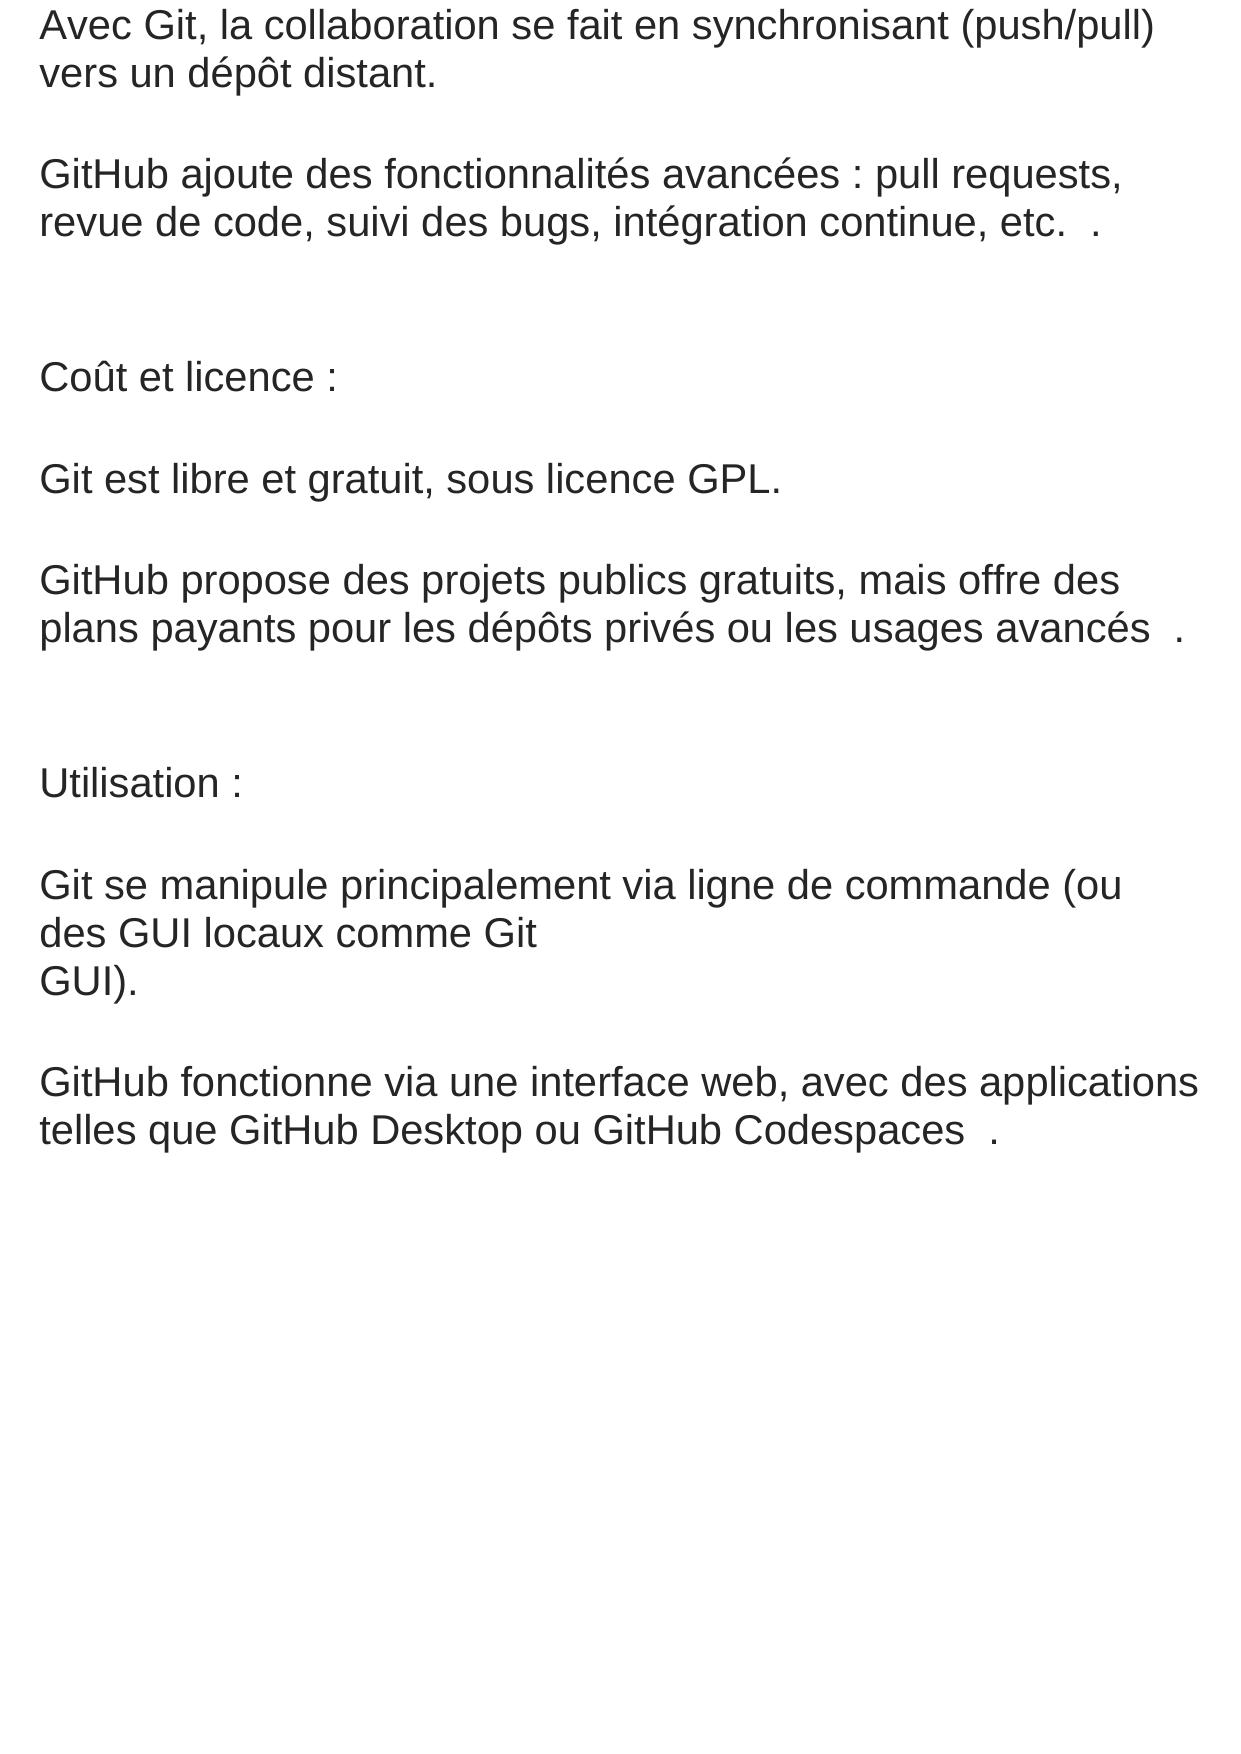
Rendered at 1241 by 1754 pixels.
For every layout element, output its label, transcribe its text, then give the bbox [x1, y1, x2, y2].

text GitHub fonctionne via une interface web, avec des applications telles que GitHub Desktop ou GitHub Codespaces . [39, 1058, 1201, 1154]
text Git se manipule principalement via ligne de commande (ou des GUI locaux comme Git [39, 860, 1201, 956]
text Coût et licence : [39, 353, 1201, 401]
text GUI). [39, 956, 1201, 1004]
text Avec Git, la collaboration se fait en synchronisant (push/pull) vers un dépôt distant. [39, 0, 1201, 96]
text Git est libre et gratuit, sous licence GPL. [39, 454, 1201, 502]
text GitHub ajoute des fonctionnalités avancées : pull requests, revue de code, suivi des bugs, intégration continue, etc. . [39, 149, 1201, 245]
text Utilisation : [39, 759, 1201, 807]
text GitHub propose des projets publics gratuits, mais offre des plans payants pour les dépôts privés ou les usages avancés . [39, 556, 1201, 652]
